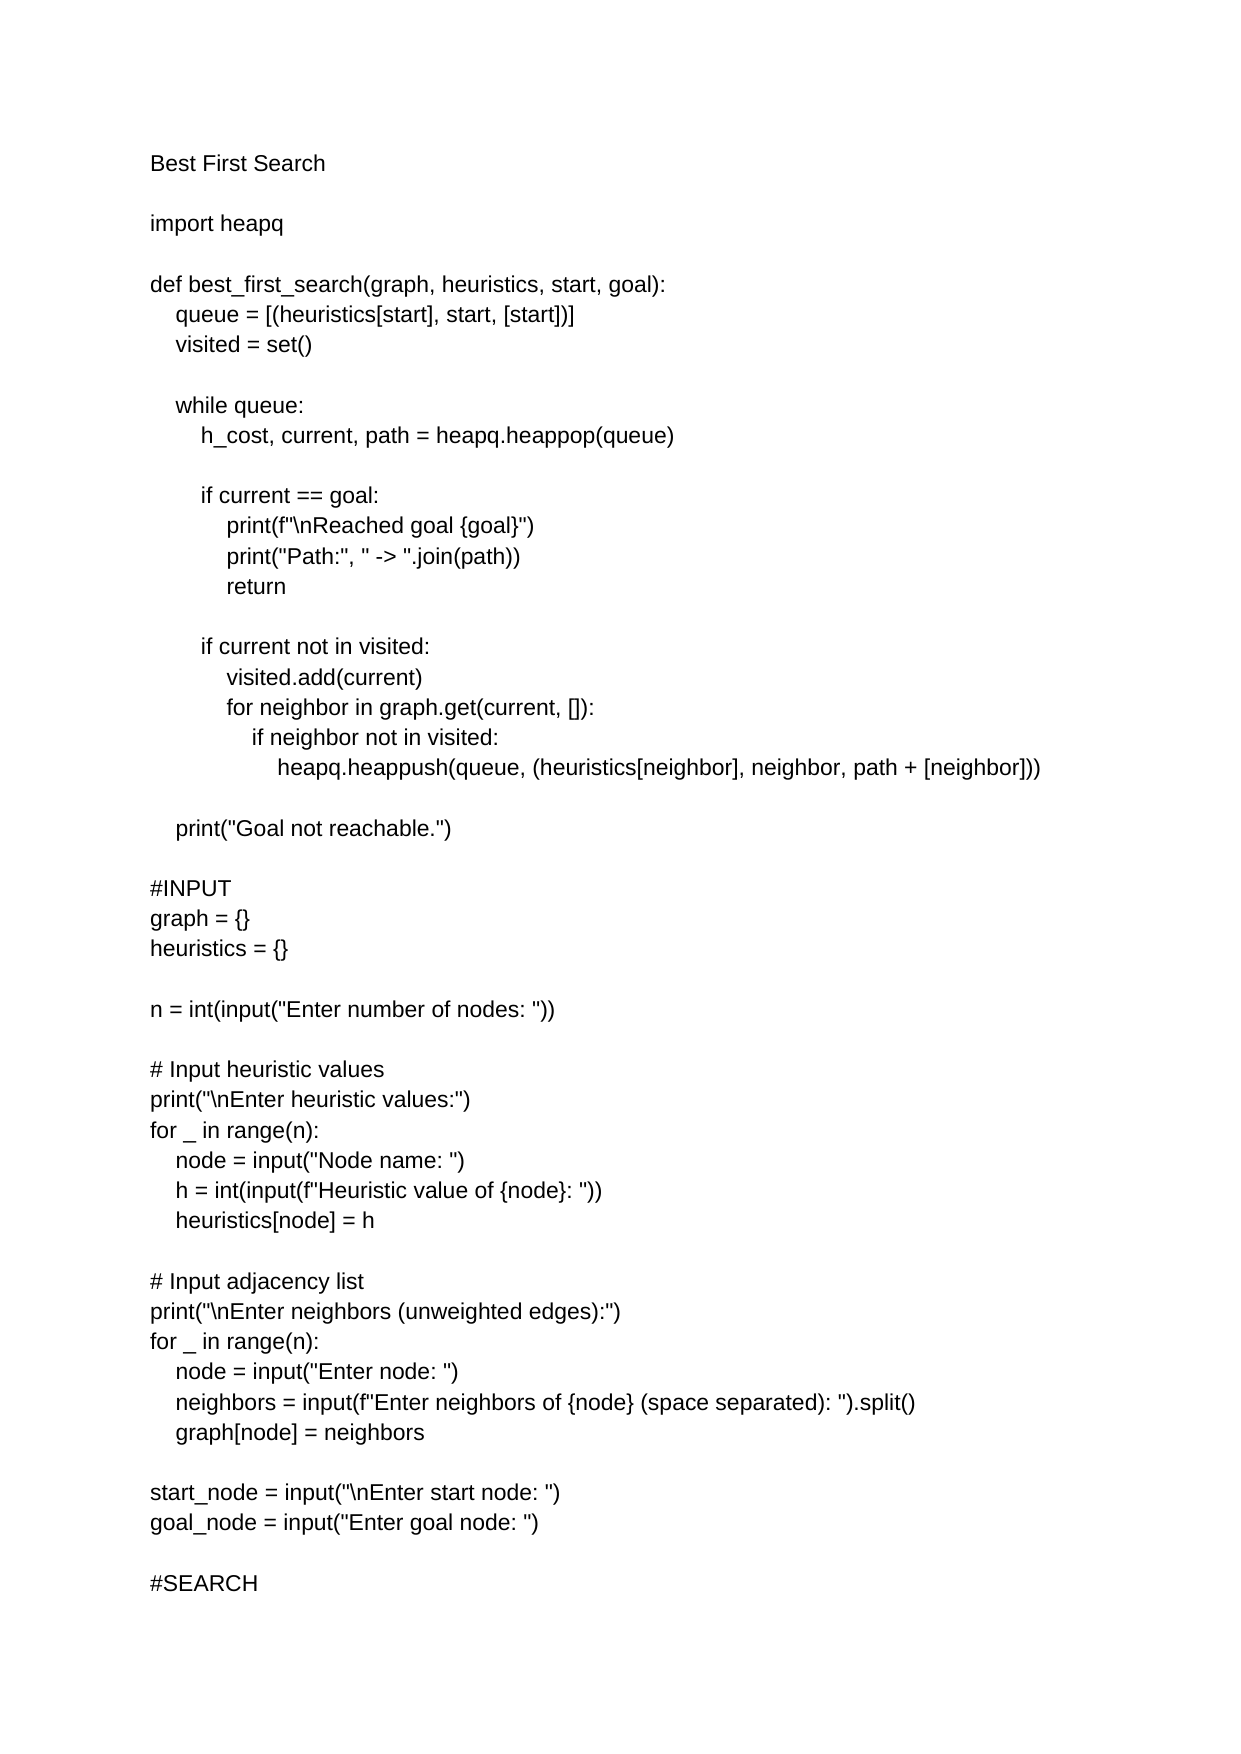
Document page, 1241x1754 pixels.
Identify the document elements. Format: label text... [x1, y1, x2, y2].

text for _ in range(n): [150, 1117, 1090, 1143]
text while queue: [150, 392, 1090, 418]
text print("Path:", " -> ".join(path)) [150, 543, 1090, 569]
text def best_first_search(graph, heuristics, start, goal): [150, 271, 1090, 297]
text # Input adjacency list [150, 1268, 1090, 1294]
text visited.add(current) [150, 663, 1090, 690]
text n = int(input("Enter number of nodes: ")) [150, 996, 1090, 1022]
text node = input("Enter node: ") [150, 1358, 1090, 1385]
text Best First Search [150, 150, 1090, 176]
text graph = {} [150, 905, 1090, 932]
text h_cost, current, path = heapq.heappop(queue) [150, 422, 1090, 448]
text print("\nEnter heuristic values:") [150, 1086, 1090, 1113]
text for neighbor in graph.get(current, []): [150, 694, 1090, 720]
text heuristics[node] = h [150, 1207, 1090, 1234]
text goal_node = input("Enter goal node: ") [150, 1509, 1090, 1536]
text if current == goal: [150, 482, 1090, 509]
text #SEARCH [150, 1570, 1090, 1596]
text h = int(input(f"Heuristic value of {node}: ")) [150, 1177, 1090, 1203]
text graph[node] = neighbors [150, 1419, 1090, 1445]
text if neighbor not in visited: [150, 724, 1090, 750]
text import heapq [150, 210, 1090, 237]
text start_node = input("\nEnter start node: ") [150, 1479, 1090, 1506]
text for _ in range(n): [150, 1328, 1090, 1354]
text return [150, 573, 1090, 599]
text if current not in visited: [150, 633, 1090, 660]
text # Input heuristic values [150, 1056, 1090, 1083]
text visited = set() [150, 331, 1090, 358]
text node = input("Node name: ") [150, 1147, 1090, 1173]
text print(f"\nReached goal {goal}") [150, 512, 1090, 539]
text neighbors = input(f"Enter neighbors of {node} (space separated): ").split() [150, 1388, 1090, 1415]
text print("Goal not reachable.") [150, 814, 1090, 841]
text heapq.heappush(queue, (heuristics[neighbor], neighbor, path + [neighbor])) [150, 754, 1090, 781]
text #INPUT [150, 875, 1090, 901]
text print("\nEnter neighbors (unweighted edges):") [150, 1298, 1090, 1324]
text queue = [(heuristics[start], start, [start])] [150, 301, 1090, 327]
text heuristics = {} [150, 935, 1090, 962]
